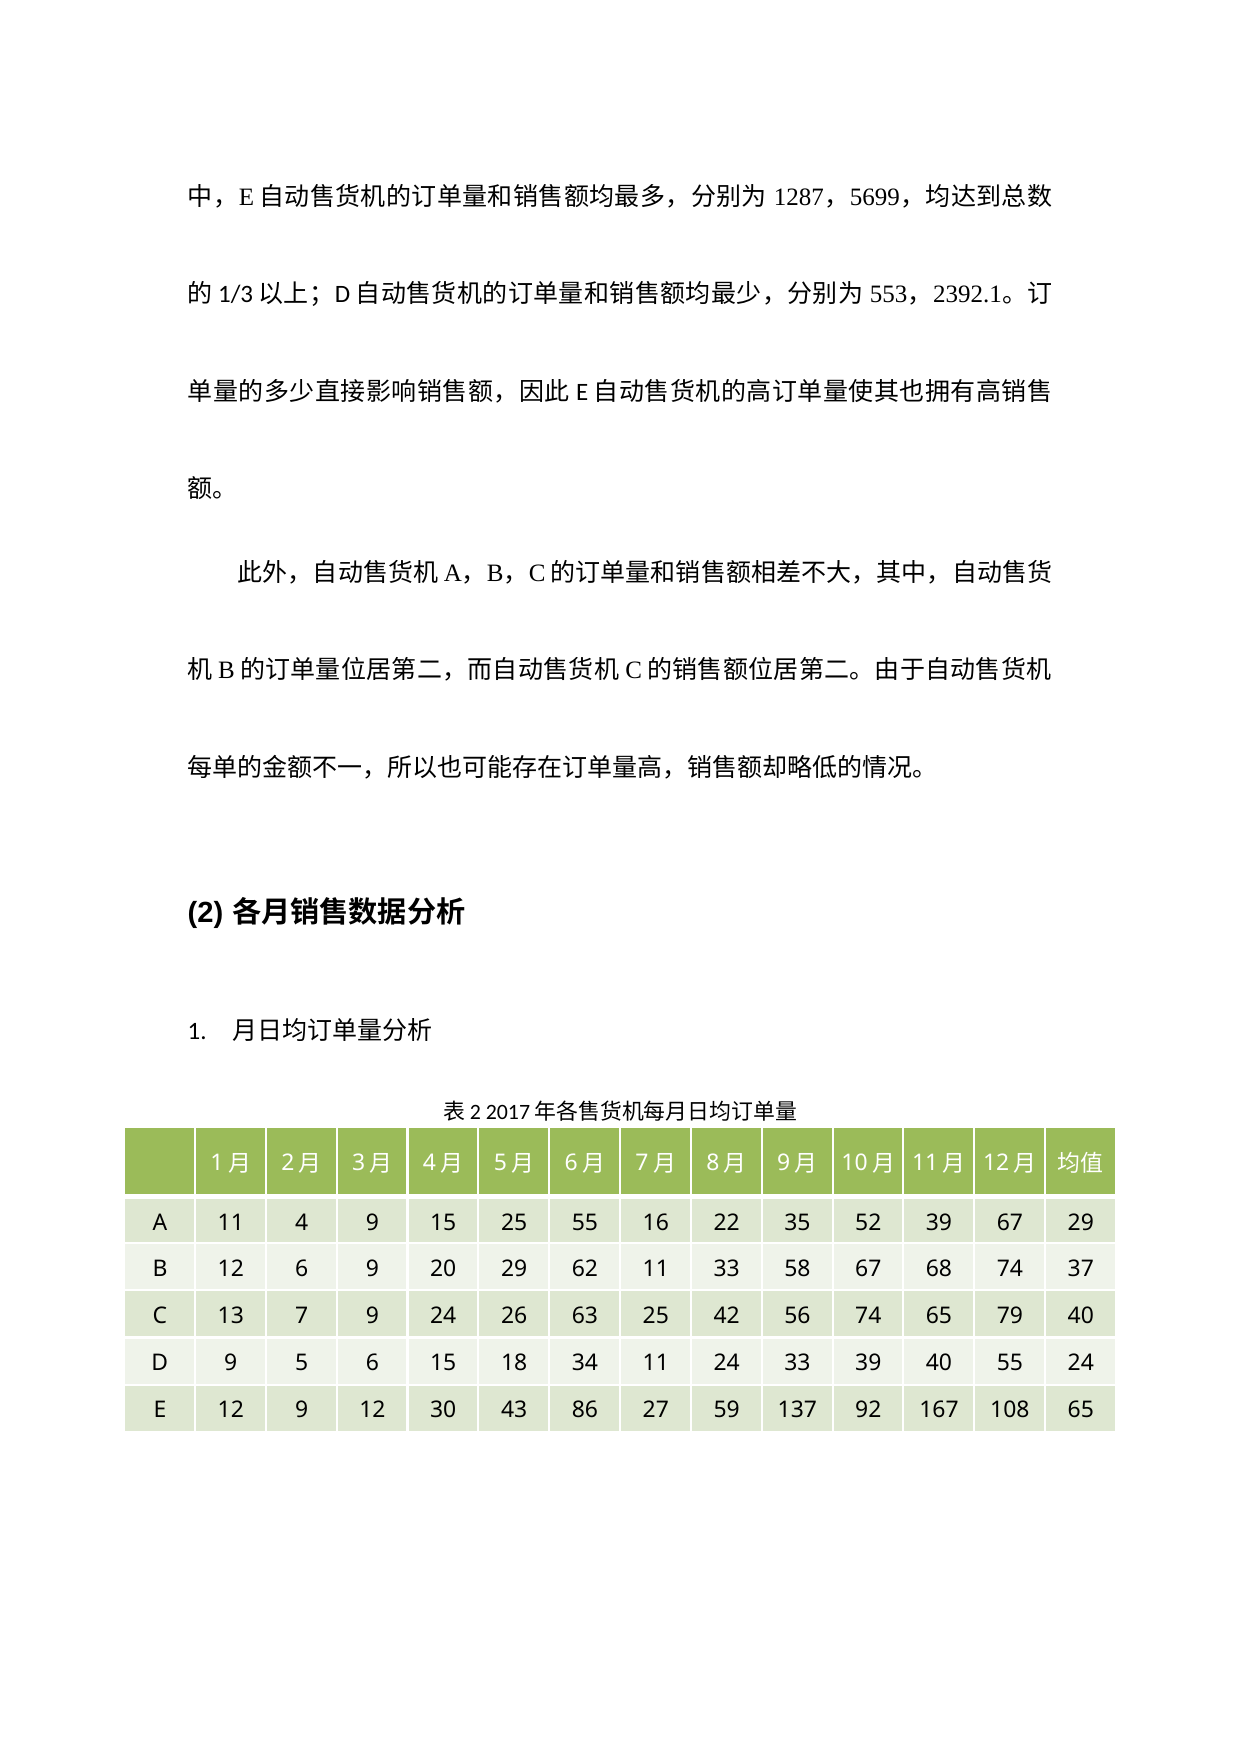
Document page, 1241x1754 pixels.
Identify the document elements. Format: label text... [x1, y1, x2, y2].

table_cell 25 [479, 1199, 548, 1242]
table_cell 74 [834, 1291, 902, 1336]
table_header 1月 [196, 1128, 265, 1194]
table_cell 43 [479, 1386, 548, 1431]
table_cell 7 [267, 1291, 336, 1336]
table_cell 52 [834, 1199, 902, 1242]
table_cell 9 [338, 1291, 406, 1336]
table_header 均值 [1046, 1128, 1115, 1194]
table_header [125, 1128, 194, 1194]
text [187, 162, 1053, 519]
table_cell 11 [621, 1339, 690, 1384]
table_header 8月 [692, 1128, 761, 1194]
table_cell 42 [692, 1291, 761, 1336]
table_cell 15 [409, 1339, 477, 1384]
table_cell 137 [763, 1386, 832, 1431]
table_cell 24 [1046, 1339, 1115, 1384]
table_header 9月 [763, 1128, 832, 1194]
table_cell 56 [763, 1291, 832, 1336]
table_cell 58 [763, 1244, 832, 1289]
table_cell 59 [692, 1386, 761, 1431]
table_cell 11 [196, 1199, 265, 1242]
text 此外，自动售货机A，B，C的订单量和销售额相差不大，其中，自动售货机B的订单量位居第二，而自动售货机C的销售额位居第二。由于自动售货机每单的金额不一，所以也可能存在订单量高，销售额却略低的情况。 [187, 538, 1053, 798]
table_cell 13 [196, 1291, 265, 1336]
table_cell E [125, 1386, 194, 1431]
table_cell 27 [621, 1386, 690, 1431]
table_header 5月 [479, 1128, 548, 1194]
table_cell 63 [550, 1291, 619, 1336]
table_cell 68 [904, 1244, 973, 1289]
table_cell 79 [975, 1291, 1044, 1336]
table_cell 55 [975, 1339, 1044, 1384]
table_header 3月 [338, 1128, 406, 1194]
table_cell 25 [621, 1291, 690, 1336]
table_cell 29 [479, 1244, 548, 1289]
table_cell 34 [550, 1339, 619, 1384]
table_cell 92 [834, 1386, 902, 1431]
table_cell 74 [975, 1244, 1044, 1289]
table_cell 40 [1046, 1291, 1115, 1336]
table_cell 62 [550, 1244, 619, 1289]
table_header 11月 [904, 1128, 973, 1194]
table_cell 67 [834, 1244, 902, 1289]
table_cell 12 [338, 1386, 406, 1431]
table_cell 24 [692, 1339, 761, 1384]
table_cell 16 [621, 1199, 690, 1242]
table_header 2月 [267, 1128, 336, 1194]
table_cell 6 [338, 1339, 406, 1384]
table_cell 29 [1046, 1199, 1115, 1242]
table_header 12月 [975, 1128, 1044, 1194]
table_cell 4 [267, 1199, 336, 1242]
table_cell 24 [409, 1291, 477, 1336]
table_cell 108 [975, 1386, 1044, 1431]
table_cell 9 [338, 1244, 406, 1289]
table_cell 20 [409, 1244, 477, 1289]
table_cell 30 [409, 1386, 477, 1431]
text 表2 2017年各售货机每月日均订单量 [187, 1093, 1053, 1126]
table_cell 65 [904, 1291, 973, 1336]
table_cell 67 [975, 1199, 1044, 1242]
table_cell 18 [479, 1339, 548, 1384]
table_cell 11 [621, 1244, 690, 1289]
table_cell C [125, 1291, 194, 1336]
table_cell 40 [904, 1339, 973, 1384]
table_cell 9 [267, 1386, 336, 1431]
table_cell 6 [267, 1244, 336, 1289]
table_cell 15 [409, 1199, 477, 1242]
table_cell 37 [1046, 1244, 1115, 1289]
table_header 6月 [550, 1128, 619, 1194]
table_cell 65 [1046, 1386, 1115, 1431]
table_header 4月 [409, 1128, 477, 1194]
table_cell 167 [904, 1386, 973, 1431]
table_cell 39 [904, 1199, 973, 1242]
table_cell 9 [338, 1199, 406, 1242]
table_cell A [125, 1199, 194, 1242]
table_cell 5 [267, 1339, 336, 1384]
table_cell 12 [196, 1244, 265, 1289]
subtitle 各月销售数据分析 [187, 877, 1053, 942]
table_cell 33 [763, 1339, 832, 1384]
table_cell 22 [692, 1199, 761, 1242]
table_cell 9 [196, 1339, 265, 1384]
table_cell 86 [550, 1386, 619, 1431]
table_cell 55 [550, 1199, 619, 1242]
table_cell B [125, 1244, 194, 1289]
table_header 10月 [834, 1128, 902, 1194]
table_cell 12 [196, 1386, 265, 1431]
table_cell 26 [479, 1291, 548, 1336]
table_cell 33 [692, 1244, 761, 1289]
list 月日均订单量分析 [187, 996, 1053, 1061]
table_cell 35 [763, 1199, 832, 1242]
table_cell 39 [834, 1339, 902, 1384]
table_header 7月 [621, 1128, 690, 1194]
table_cell D [125, 1339, 194, 1384]
